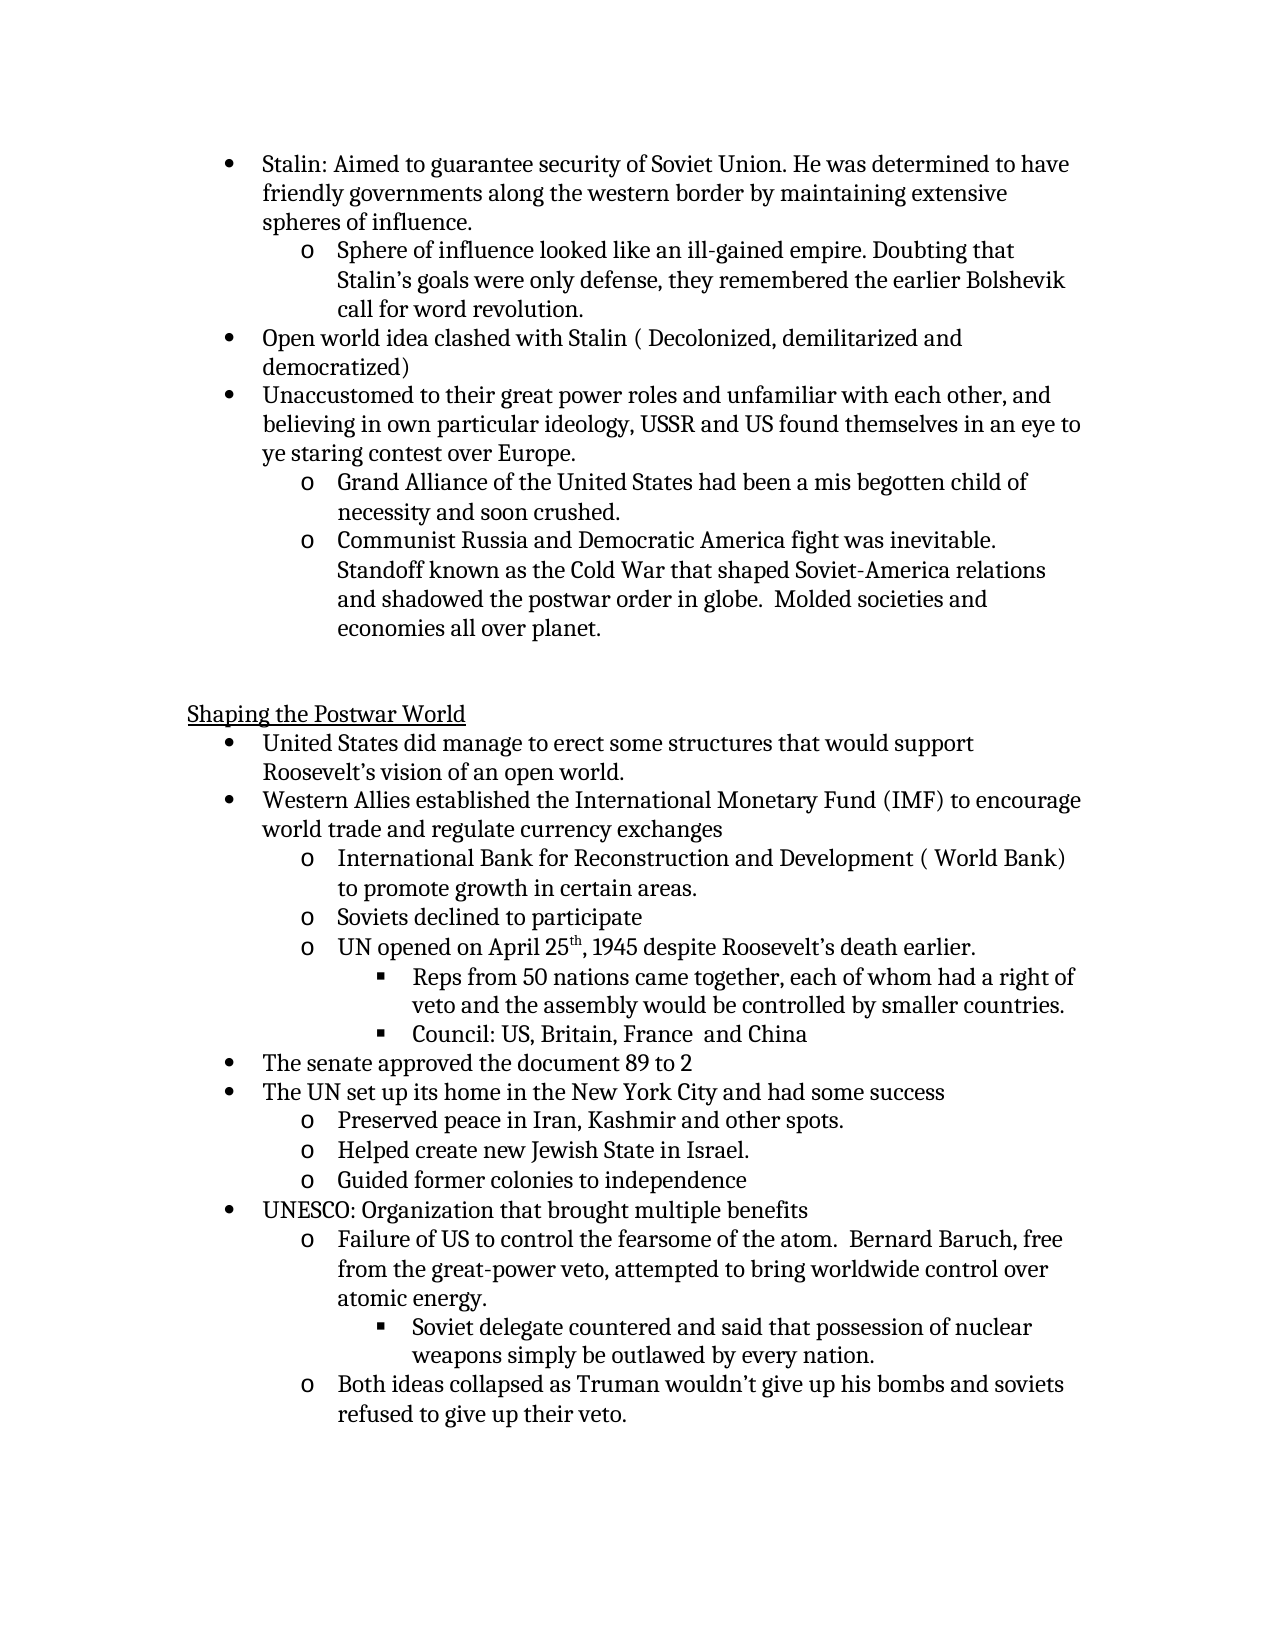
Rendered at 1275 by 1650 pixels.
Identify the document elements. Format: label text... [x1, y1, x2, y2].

list UN opened on April 25th, 1945 despite Roosevelt’s death earlier. [300, 932, 1087, 962]
list The senate approved the document 89 to 2 [225, 1049, 1087, 1077]
list United States did manage to erect some structures that would support Roosevelt’s vision of an open world. [225, 729, 1087, 786]
list Reps from 50 nations came together, each of whom had a right of veto and the assembly would be controlled by smaller countries. [375, 962, 1087, 1020]
list Council: US, Britain, France and China [375, 1020, 1087, 1049]
list Failure of US to control the fearsome of the atom. Bernard Baruch, free from the great-power veto, attempted to bring worldwide control over atomic energy. [300, 1225, 1087, 1312]
list Helped create new Jewish State in Israel. [300, 1136, 1087, 1166]
list The UN set up its home in the New York City and had some success [225, 1077, 1087, 1106]
list International Bank for Reconstruction and Development ( World Bank) to promote growth in certain areas. [300, 844, 1087, 902]
list Soviet delegate countered and said that possession of nuclear weapons simply be outlawed by every nation. [375, 1312, 1087, 1370]
list Open world idea clashed with Stalin ( Decolonized, demilitarized and democratized) [225, 324, 1087, 381]
list Soviets declined to participate [300, 902, 1087, 932]
text Shaping the Postwar World [187, 700, 1087, 729]
list UNESCO: Organization that brought multiple benefits [225, 1196, 1087, 1225]
list Unaccustomed to their great power roles and unfamiliar with each other, and believing in own particular ideology, USSR and US found themselves in an eye to ye staring contest over Europe. [225, 381, 1087, 467]
list Guided former colonies to independence [300, 1166, 1087, 1196]
list Communist Russia and Democratic America fight was inevitable. Standoff known as the Cold War that shaped Soviet-America relations and shadowed the postwar order in globe. Molded societies and economies all over planet. [300, 526, 1087, 642]
list Stalin: Aimed to guarantee security of Soviet Union. He was determined to have friendly governments along the western border by maintaining extensive spheres of influence. [225, 150, 1087, 236]
list Both ideas collapsed as Truman wouldn’t give up his bombs and soviets refused to give up their veto. [300, 1370, 1087, 1429]
list Preserved peace in Iran, Kashmir and other spots. [300, 1106, 1087, 1136]
list Sphere of influence looked like an ill-gained empire. Doubting that Stalin’s goals were only defense, they remembered the earlier Bolshevik call for word revolution. [300, 236, 1087, 324]
list Western Allies established the International Monetary Fund (IMF) to encourage world trade and regulate currency exchanges [225, 786, 1087, 844]
list Grand Alliance of the United States had been a mis begotten child of necessity and soon crushed. [300, 467, 1087, 526]
